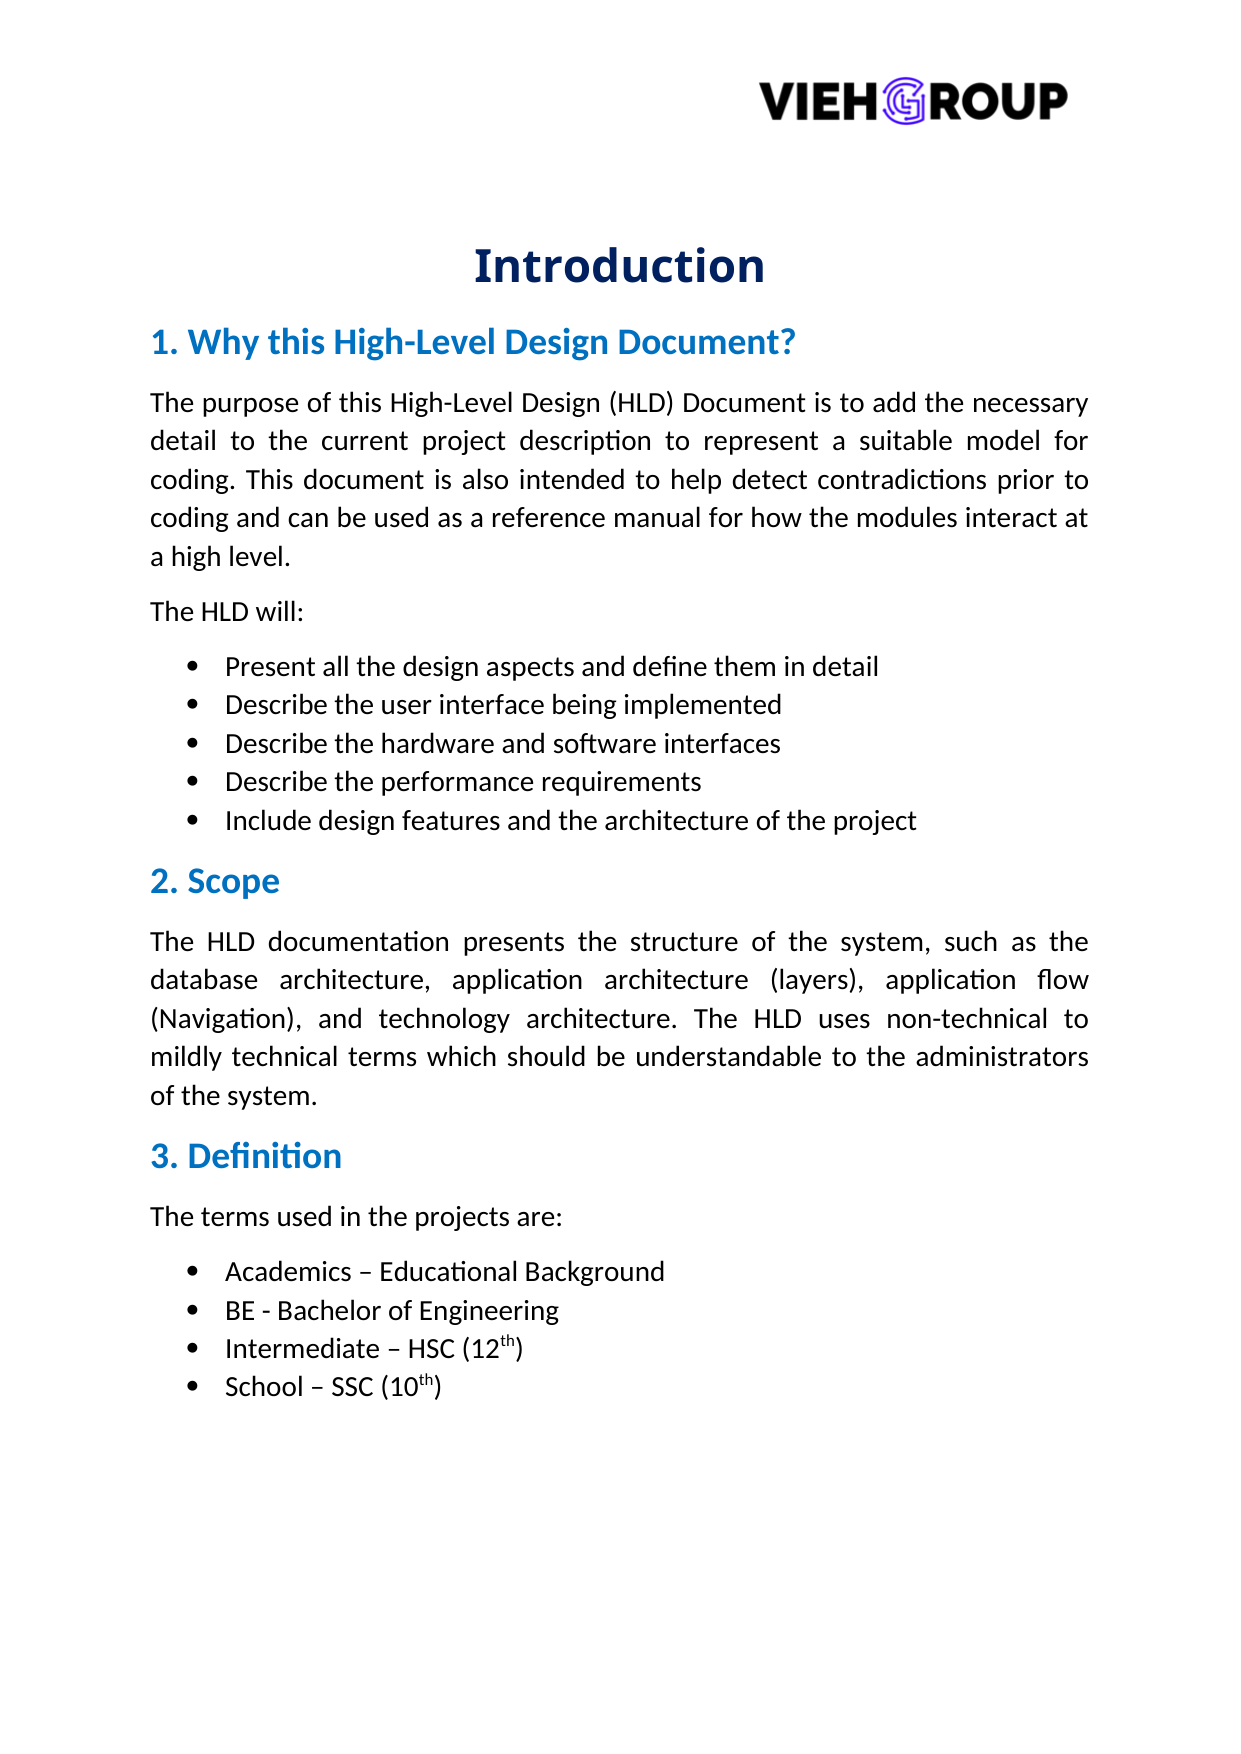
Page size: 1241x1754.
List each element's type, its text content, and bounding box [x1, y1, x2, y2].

list BE - Bachelor of Engineering [187, 1292, 1090, 1327]
text Introduction [150, 234, 1090, 296]
text The HLD will: [150, 593, 1090, 628]
picture [744, 73, 1091, 127]
list Describe the performance requirements [187, 763, 1090, 799]
text 3. Definition [150, 1132, 1090, 1178]
list School – SSC (10th) [187, 1368, 1090, 1404]
list Intermediate – HSC (12th) [187, 1330, 1090, 1366]
text 2. Scope [150, 857, 1090, 903]
list Describe the user interface being implemented [187, 686, 1090, 722]
text The purpose of this High-Level Design (HLD) Document is to add the necessary detail to the current project description to represent a suitable model for coding. This document is also intended to help detect contradictions prior to coding and can be used as a reference manual for how the modules interact at a high level. [150, 384, 1090, 573]
text The HLD documentation presents the structure of the system, such as the database architecture, application architecture (layers), application flow (Navigation), and technology architecture. The HLD uses non-technical to mildly technical terms which should be understandable to the administrators of the system. [150, 923, 1090, 1112]
list Academics – Educational Background [187, 1253, 1090, 1289]
text 1. Why this High-Level Design Document? [150, 318, 1090, 364]
list Present all the design aspects and define them in detail [187, 648, 1090, 684]
text The terms used in the projects are: [150, 1198, 1090, 1234]
list Include design features and the architecture of the project [187, 802, 1090, 837]
list Describe the hardware and software interfaces [187, 725, 1090, 761]
